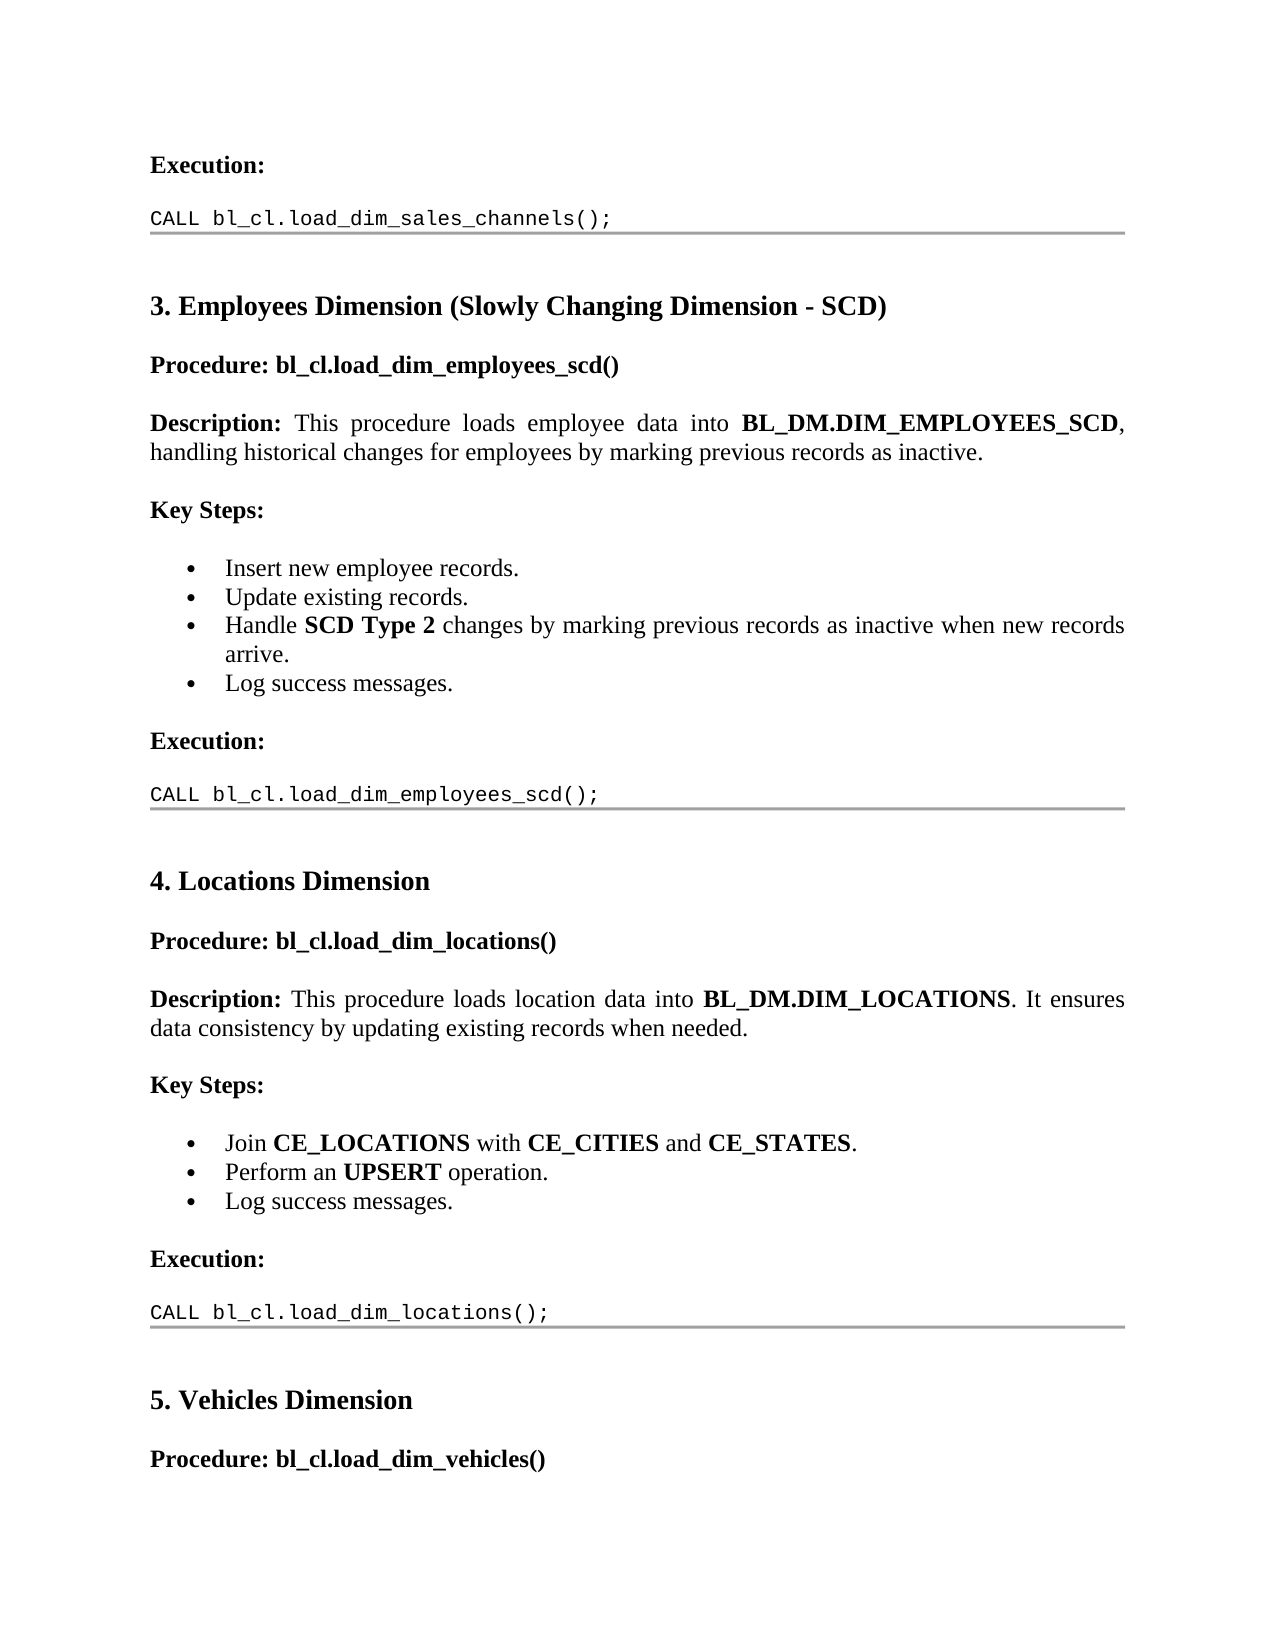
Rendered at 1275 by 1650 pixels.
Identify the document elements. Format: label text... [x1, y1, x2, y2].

text Procedure: bl_cl.load_dim_locations() [150, 926, 1125, 955]
text Execution: [150, 726, 1125, 754]
list Insert new employee records. [187, 553, 1125, 582]
list Log success messages. [187, 1186, 1125, 1215]
text CALL bl_cl.load_dim_sales_channels(); [150, 208, 1125, 231]
text Procedure: bl_cl.load_dim_employees_scd() [150, 350, 1125, 379]
text Procedure: bl_cl.load_dim_vehicles() [150, 1444, 1125, 1473]
list Log success messages. [187, 668, 1125, 697]
text 5. Vehicles Dimension [150, 1383, 1125, 1415]
text Description: This procedure loads location data into BL_DM.DIM_LOCATIONS. It ensures data consistency by updating existing records when needed. [150, 984, 1125, 1041]
text Execution: [150, 150, 1125, 179]
text CALL bl_cl.load_dim_locations(); [150, 1302, 1125, 1325]
text Key Steps: [150, 1071, 1125, 1099]
text Execution: [150, 1244, 1125, 1273]
text 4. Locations Dimension [150, 864, 1125, 897]
list Update existing records. [187, 582, 1125, 610]
text Key Steps: [150, 495, 1125, 524]
text CALL bl_cl.load_dim_employees_scd(); [150, 784, 1125, 807]
text 3. Employees Dimension (Slowly Changing Dimension - SCD) [150, 289, 1125, 321]
text Description: This procedure loads employee data into BL_DM.DIM_EMPLOYEES_SCD, handling historical changes for employees by marking previous records as inactive. [150, 408, 1125, 466]
list Handle SCD Type 2 changes by marking previous records as inactive when new records arrive. [187, 610, 1125, 668]
list Perform an UPSERT operation. [187, 1157, 1125, 1186]
list Join CE_LOCATIONS with CE_CITIES and CE_STATES. [187, 1128, 1125, 1157]
